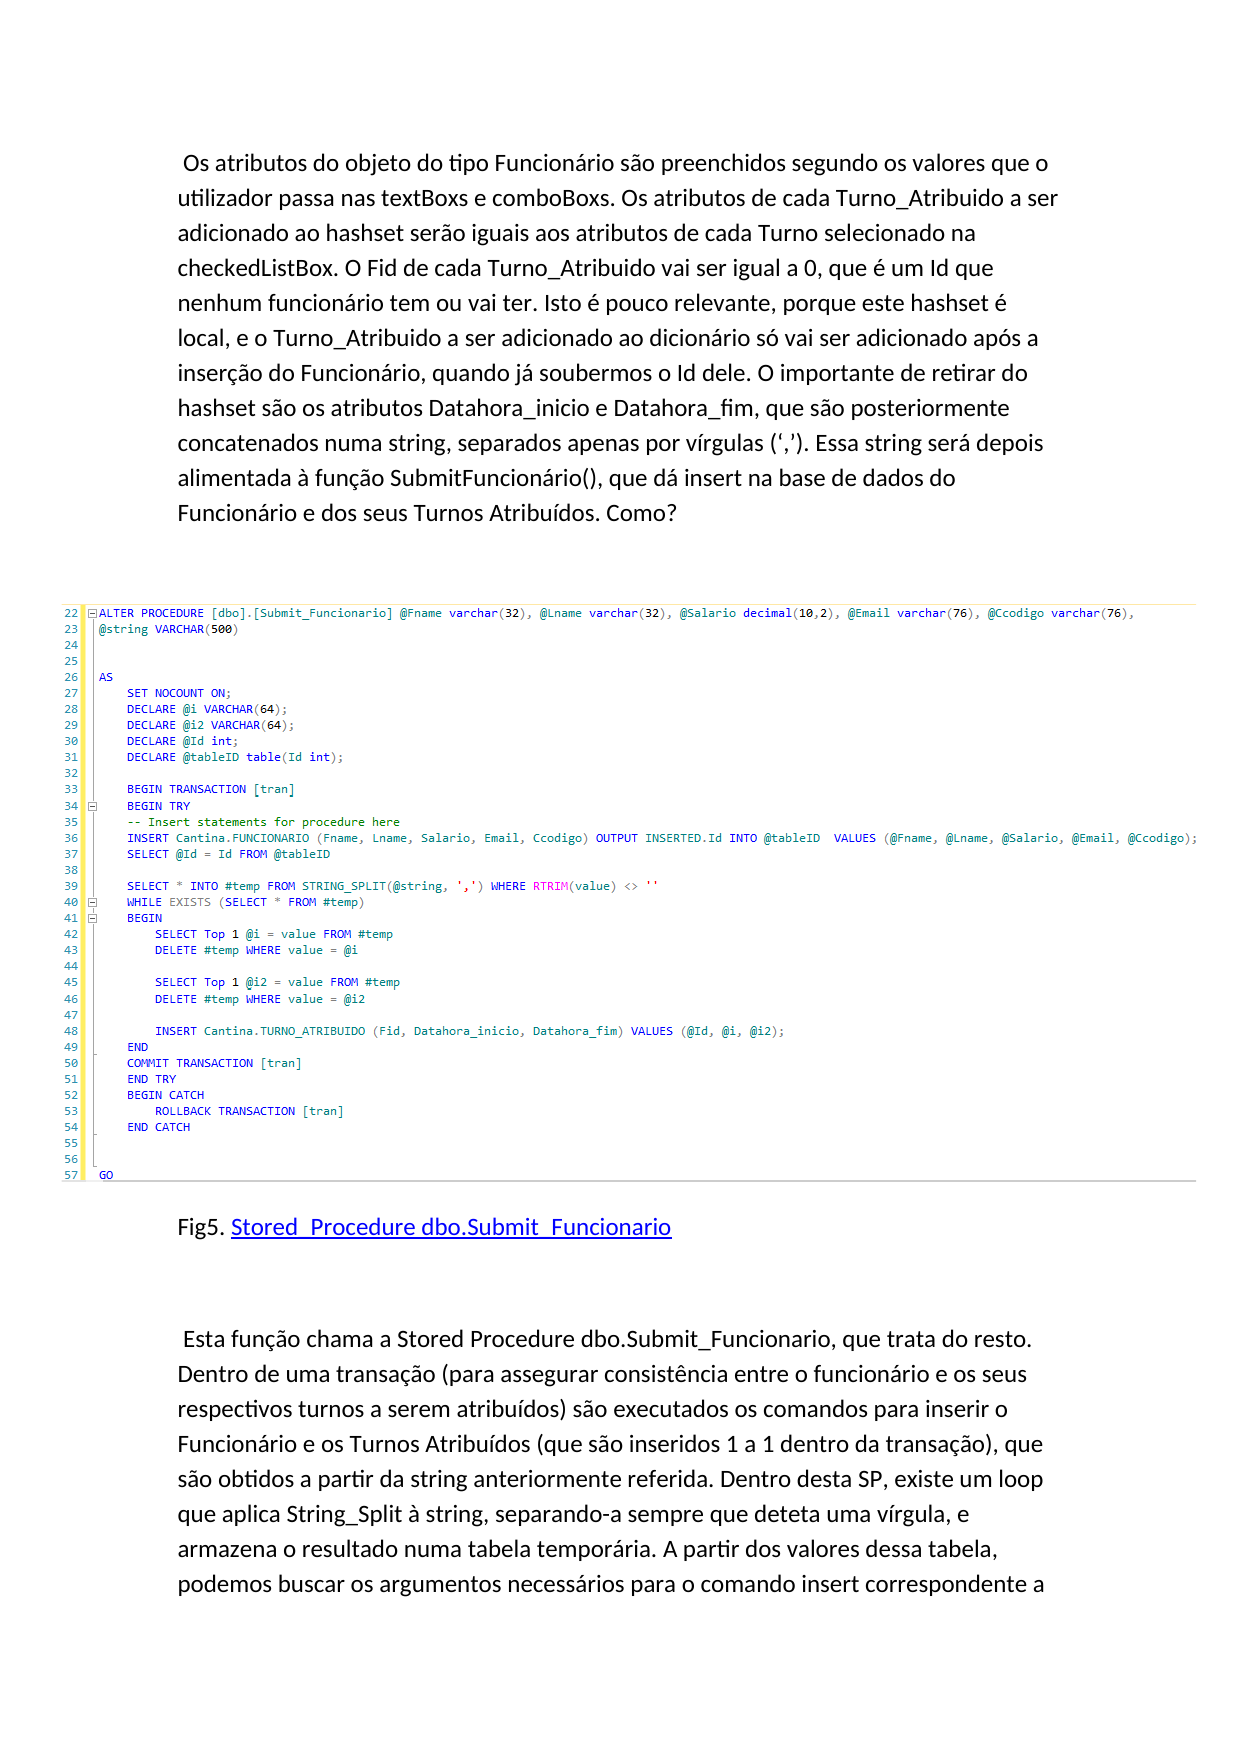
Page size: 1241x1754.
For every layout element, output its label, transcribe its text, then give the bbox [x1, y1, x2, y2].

text Fig5. Stored_Procedure dbo.Submit_Funcionario [177, 1182, 1063, 1242]
text Os atributos do objeto do tipo Funcionário são preenchidos segundo os valores que o utilizador passa nas textBoxs e comboBoxs. Os atributos de cada Turno_Atribuido a ser adicionado ao hashset serão iguais aos atributos de cada Turno selecionado na checkedListBox. O Fid de cada Turno_Atribuido vai ser igual a 0, que é um Id que nenhum funcionário tem ou vai ter. Isto é pouco relevante, porque este hashset é local, e o Turno_Atribuido a ser adicionado ao dicionário só vai ser adicionado após a inserção do Funcionário, quando já soubermos o Id dele. O importante de retirar do hashset são os atributos Datahora_inicio e Datahora_fim, que são posteriormente concatenados numa string, separados apenas por vírgulas (‘,’). Essa string será depois alimentada à função SubmitFuncionário(), que dá insert na base de dados do Funcionário e dos seus Turnos Atribuídos. Como? [177, 148, 1063, 528]
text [177, 1323, 1063, 1598]
picture [61, 604, 1197, 1182]
